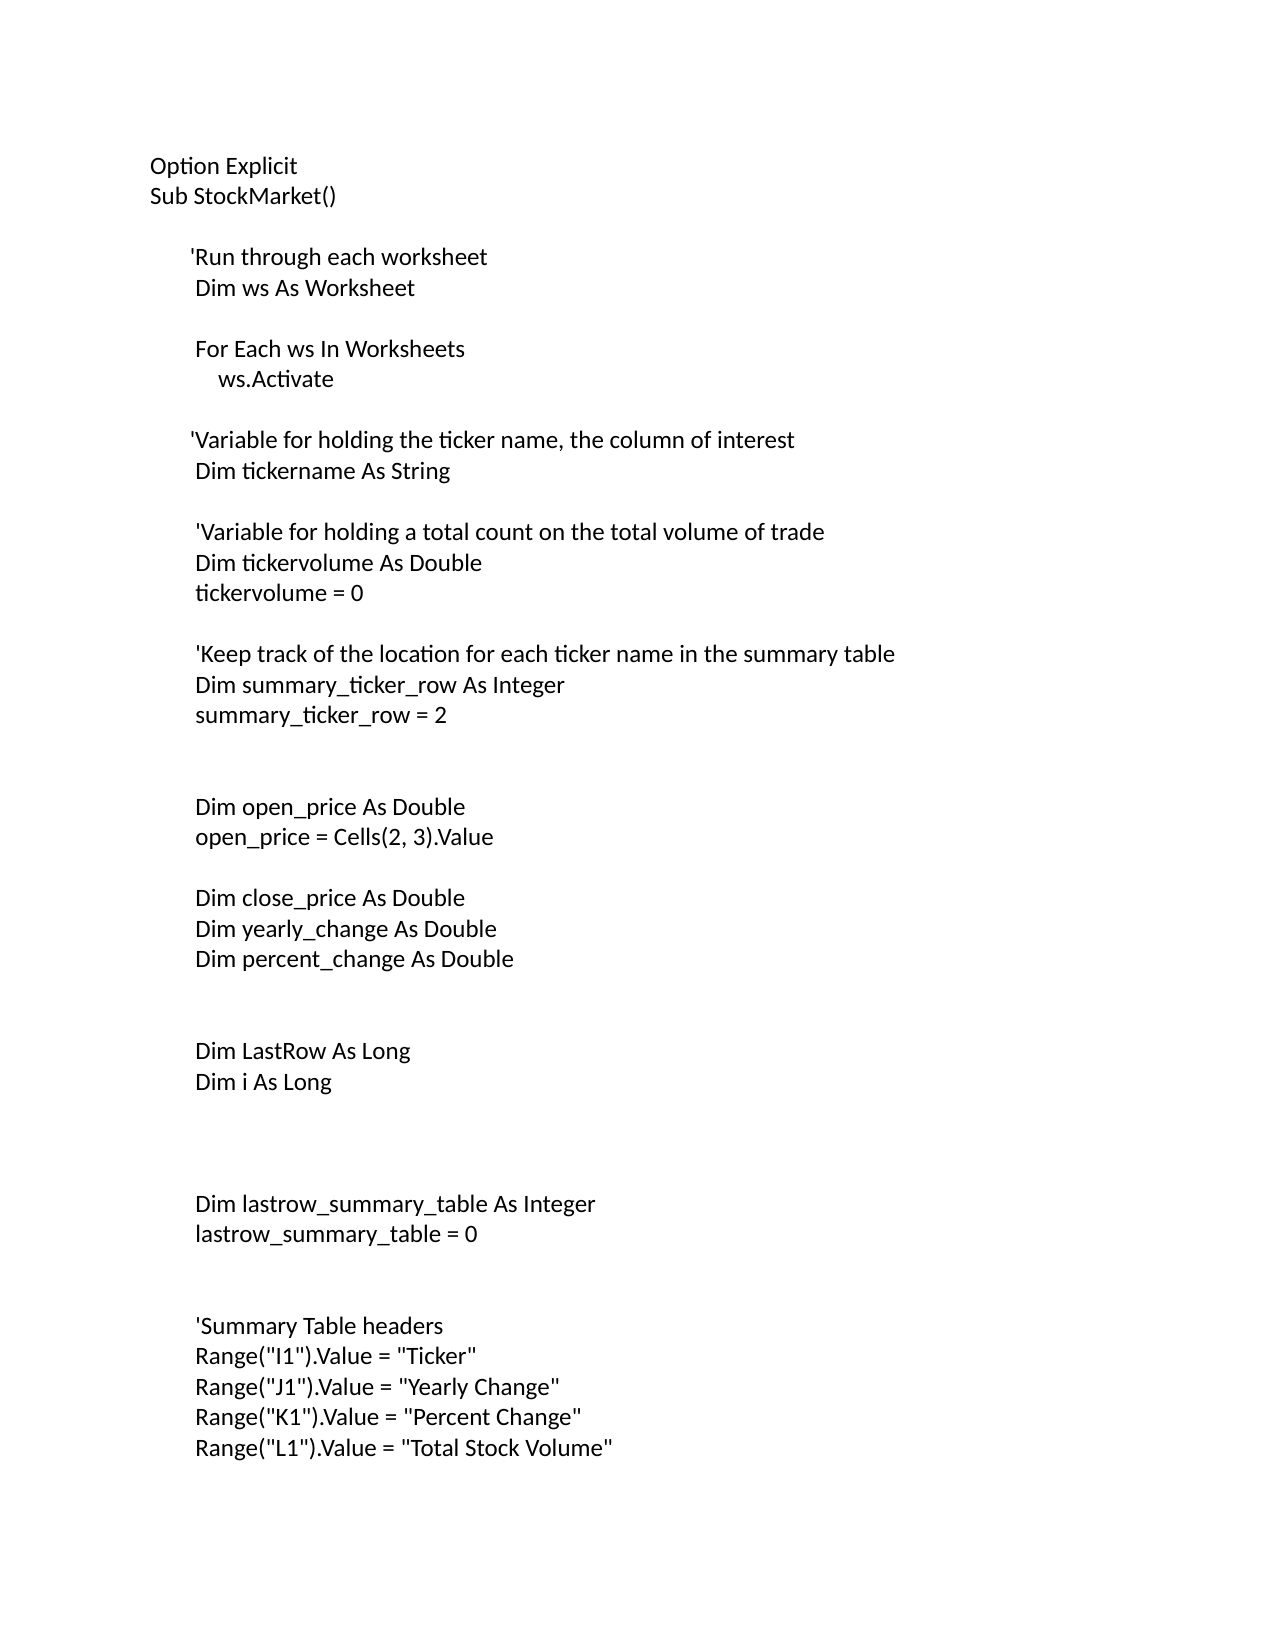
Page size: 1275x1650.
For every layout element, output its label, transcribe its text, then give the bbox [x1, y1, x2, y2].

text Dim close_price As Double [150, 882, 1125, 913]
text open_price = Cells(2, 3).Value [150, 821, 1125, 852]
text Range("I1").Value = "Ticker" [150, 1340, 1125, 1371]
text 'Variable for holding the ticker name, the column of interest [150, 425, 1125, 455]
text lastrow_summary_table = 0 [150, 1218, 1125, 1249]
text 'Keep track of the location for each ticker name in the summary table [150, 638, 1125, 669]
text Option Explicit [150, 150, 1125, 181]
text summary_ticker_row = 2 [150, 699, 1125, 730]
text tickervolume = 0 [150, 577, 1125, 608]
text For Each ws In Worksheets [150, 333, 1125, 364]
text 'Summary Table headers [150, 1310, 1125, 1340]
text Range("L1").Value = "Total Stock Volume" [150, 1432, 1125, 1462]
text Range("J1").Value = "Yearly Change" [150, 1371, 1125, 1401]
text Dim summary_ticker_row As Integer [150, 669, 1125, 699]
text Sub StockMarket() [150, 181, 1125, 211]
text Dim lastrow_summary_table As Integer [150, 1188, 1125, 1218]
text Dim tickervolume As Double [150, 547, 1125, 577]
text Range("K1").Value = "Percent Change" [150, 1401, 1125, 1432]
text Dim ws As Worksheet [150, 272, 1125, 303]
text Dim percent_change As Double [150, 943, 1125, 974]
text ws.Activate [150, 364, 1125, 394]
text 'Variable for holding a total count on the total volume of trade [150, 516, 1125, 547]
text Dim i As Long [150, 1066, 1125, 1096]
text 'Run through each worksheet [150, 242, 1125, 272]
text Dim tickername As String [150, 455, 1125, 486]
text Dim open_price As Double [150, 791, 1125, 821]
text Dim LastRow As Long [150, 1035, 1125, 1066]
text Dim yearly_change As Double [150, 913, 1125, 943]
